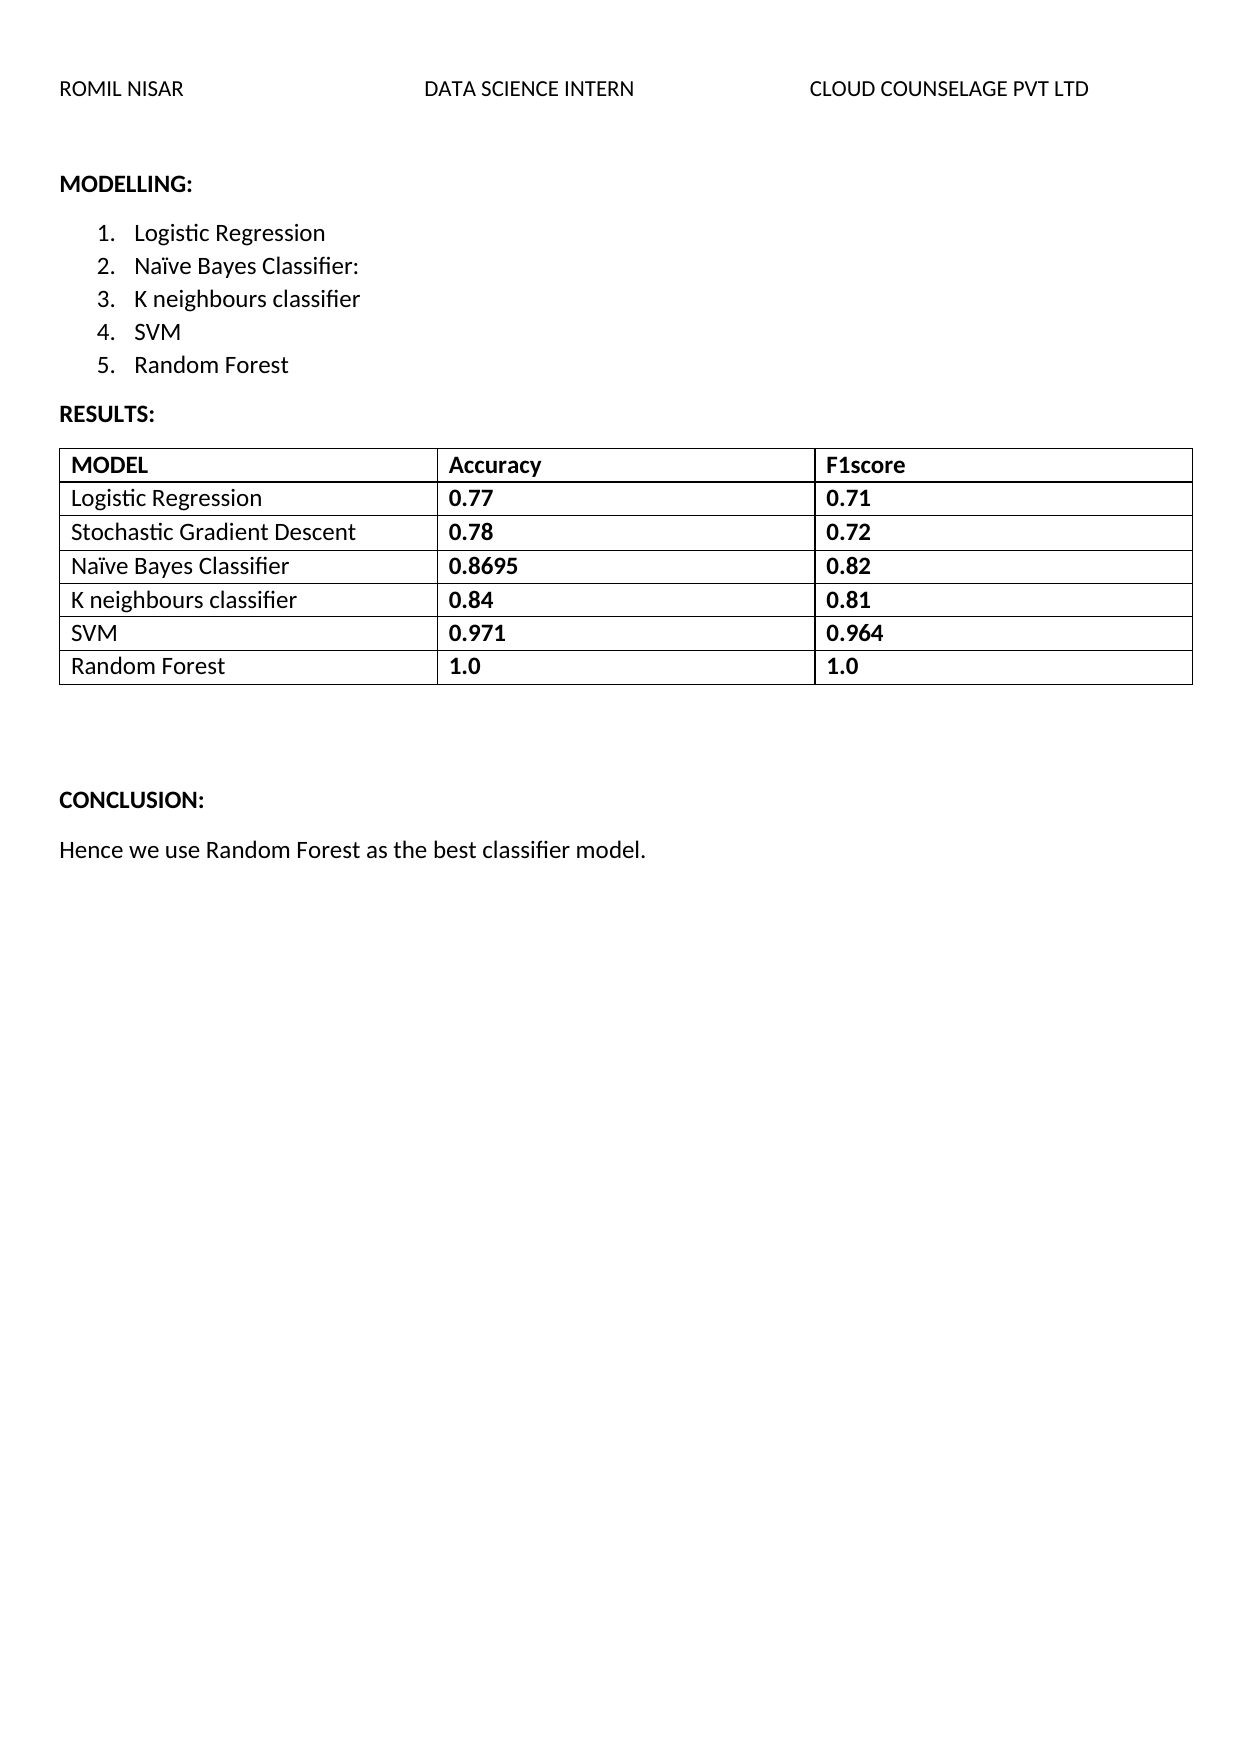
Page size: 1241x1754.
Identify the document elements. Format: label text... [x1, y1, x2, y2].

table_cell 1.0 [816, 651, 1192, 684]
table_cell 0.81 [816, 584, 1192, 616]
list Logistic Regression [97, 217, 1181, 248]
table_cell K neighbours classifier [60, 584, 437, 616]
text RESULTS: [59, 398, 1181, 429]
table_header Accuracy [438, 449, 814, 481]
table_cell Naïve Bayes Classifier [60, 551, 437, 583]
table_cell 0.971 [438, 617, 814, 649]
text CONCLUSION: [59, 784, 1181, 815]
table_header F1score [816, 449, 1192, 481]
table_cell 1.0 [438, 651, 814, 684]
table_cell 0.71 [816, 483, 1192, 515]
table_cell 0.77 [438, 483, 814, 515]
table_cell 0.78 [438, 516, 814, 549]
list Naïve Bayes Classifier: [97, 250, 1181, 281]
table_cell Stochastic Gradient Descent [60, 516, 437, 549]
table_cell 0.964 [816, 617, 1192, 649]
table_cell 0.8695 [438, 551, 814, 583]
table_cell 0.72 [816, 516, 1192, 549]
list K neighbours classifier [97, 283, 1181, 314]
list Random Forest [97, 349, 1181, 379]
table_cell Random Forest [60, 651, 437, 684]
table_cell 0.84 [438, 584, 814, 616]
list SVM [97, 316, 1181, 347]
table_cell SVM [60, 617, 437, 649]
table_header MODEL [60, 449, 437, 481]
text MODELLING: [59, 168, 1181, 198]
table_cell Logistic Regression [60, 483, 437, 515]
table_cell 0.82 [816, 551, 1192, 583]
text Hence we use Random Forest as the best classifier model. [59, 834, 1181, 864]
